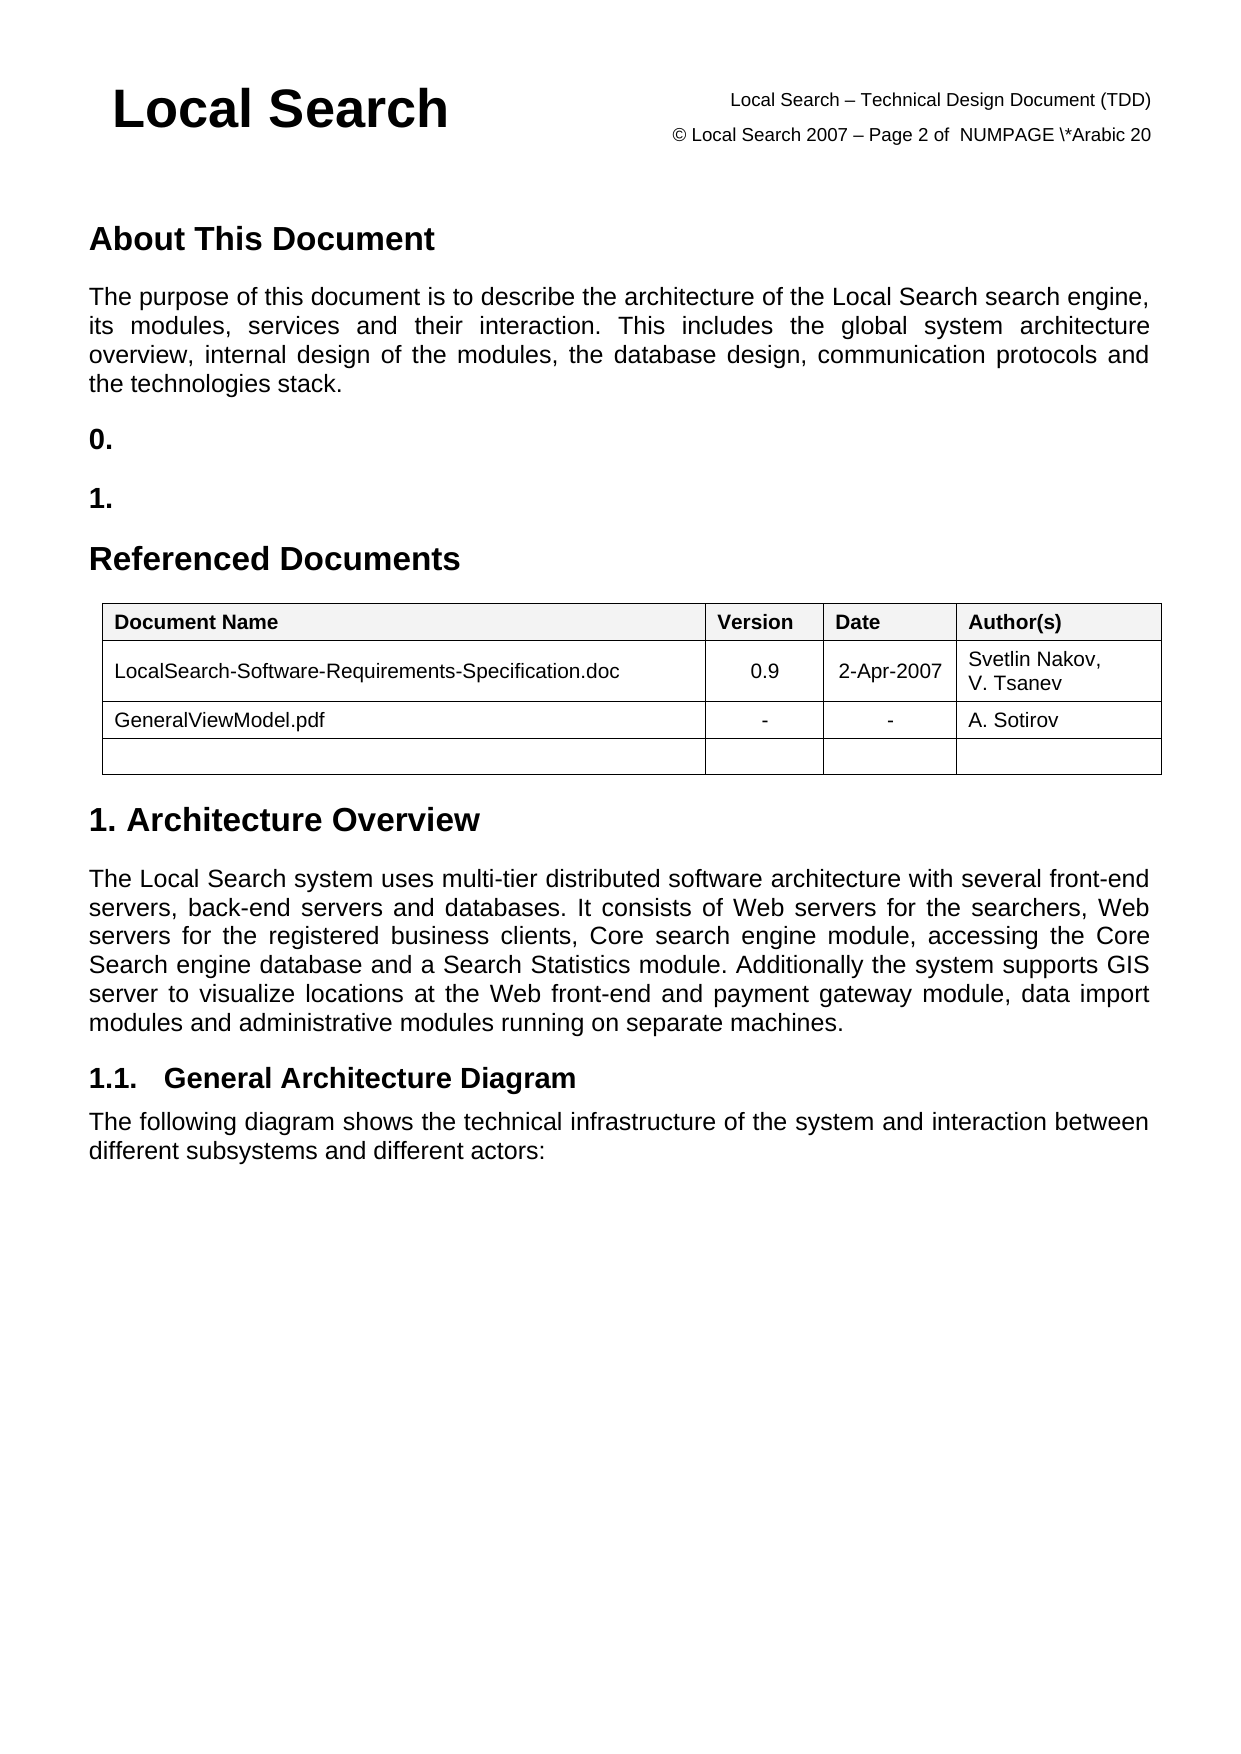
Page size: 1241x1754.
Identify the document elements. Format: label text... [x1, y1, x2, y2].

table_header Version [706, 604, 823, 640]
table_cell [103, 739, 705, 774]
table_cell - [824, 702, 956, 737]
table_cell GeneralViewModel.pdf [103, 702, 705, 737]
table_cell A. Sotirov [957, 702, 1161, 737]
text The purpose of this document is to describe the architecture of the Local Search search engine, its modules, services and their interaction. This includes the global system architecture overview, internal design of the modules, the database design, communication protocols and the technologies stack. [89, 282, 1152, 397]
table_cell - [706, 702, 823, 737]
table_cell 2-Apr-2007 [824, 641, 956, 701]
subtitle General Architecture Diagram [89, 1061, 1152, 1095]
text The following diagram shows the technical infrastructure of the system and interaction between different subsystems and different actors: [89, 1107, 1152, 1165]
table_header Date [824, 604, 956, 640]
table_header Document Name [103, 604, 705, 640]
table_cell [957, 739, 1161, 774]
table_header Author(s) [957, 604, 1161, 640]
table_cell [706, 739, 823, 774]
text The Local Search system uses multi-tier distributed software architecture with several front-end servers, back-end servers and databases. It consists of Web servers for the searchers, Web servers for the registered business clients, Core search engine module, accessing the Core Search engine database and a Search Statistics module. Additionally the system supports GIS server to visualize locations at the Web front-end and payment gateway module, data import modules and administrative modules running on separate machines. [89, 864, 1152, 1036]
table_cell Svetlin Nakov, V. Tsanev [957, 641, 1161, 701]
subtitle Referenced Documents [89, 539, 1152, 578]
subtitle About This Document [89, 219, 1152, 257]
table_cell [824, 739, 956, 774]
table_cell 0.9 [706, 641, 823, 701]
subtitle Architecture Overview [89, 800, 1152, 839]
table_cell LocalSearch-Software-Requirements-Specification.doc [103, 641, 705, 701]
